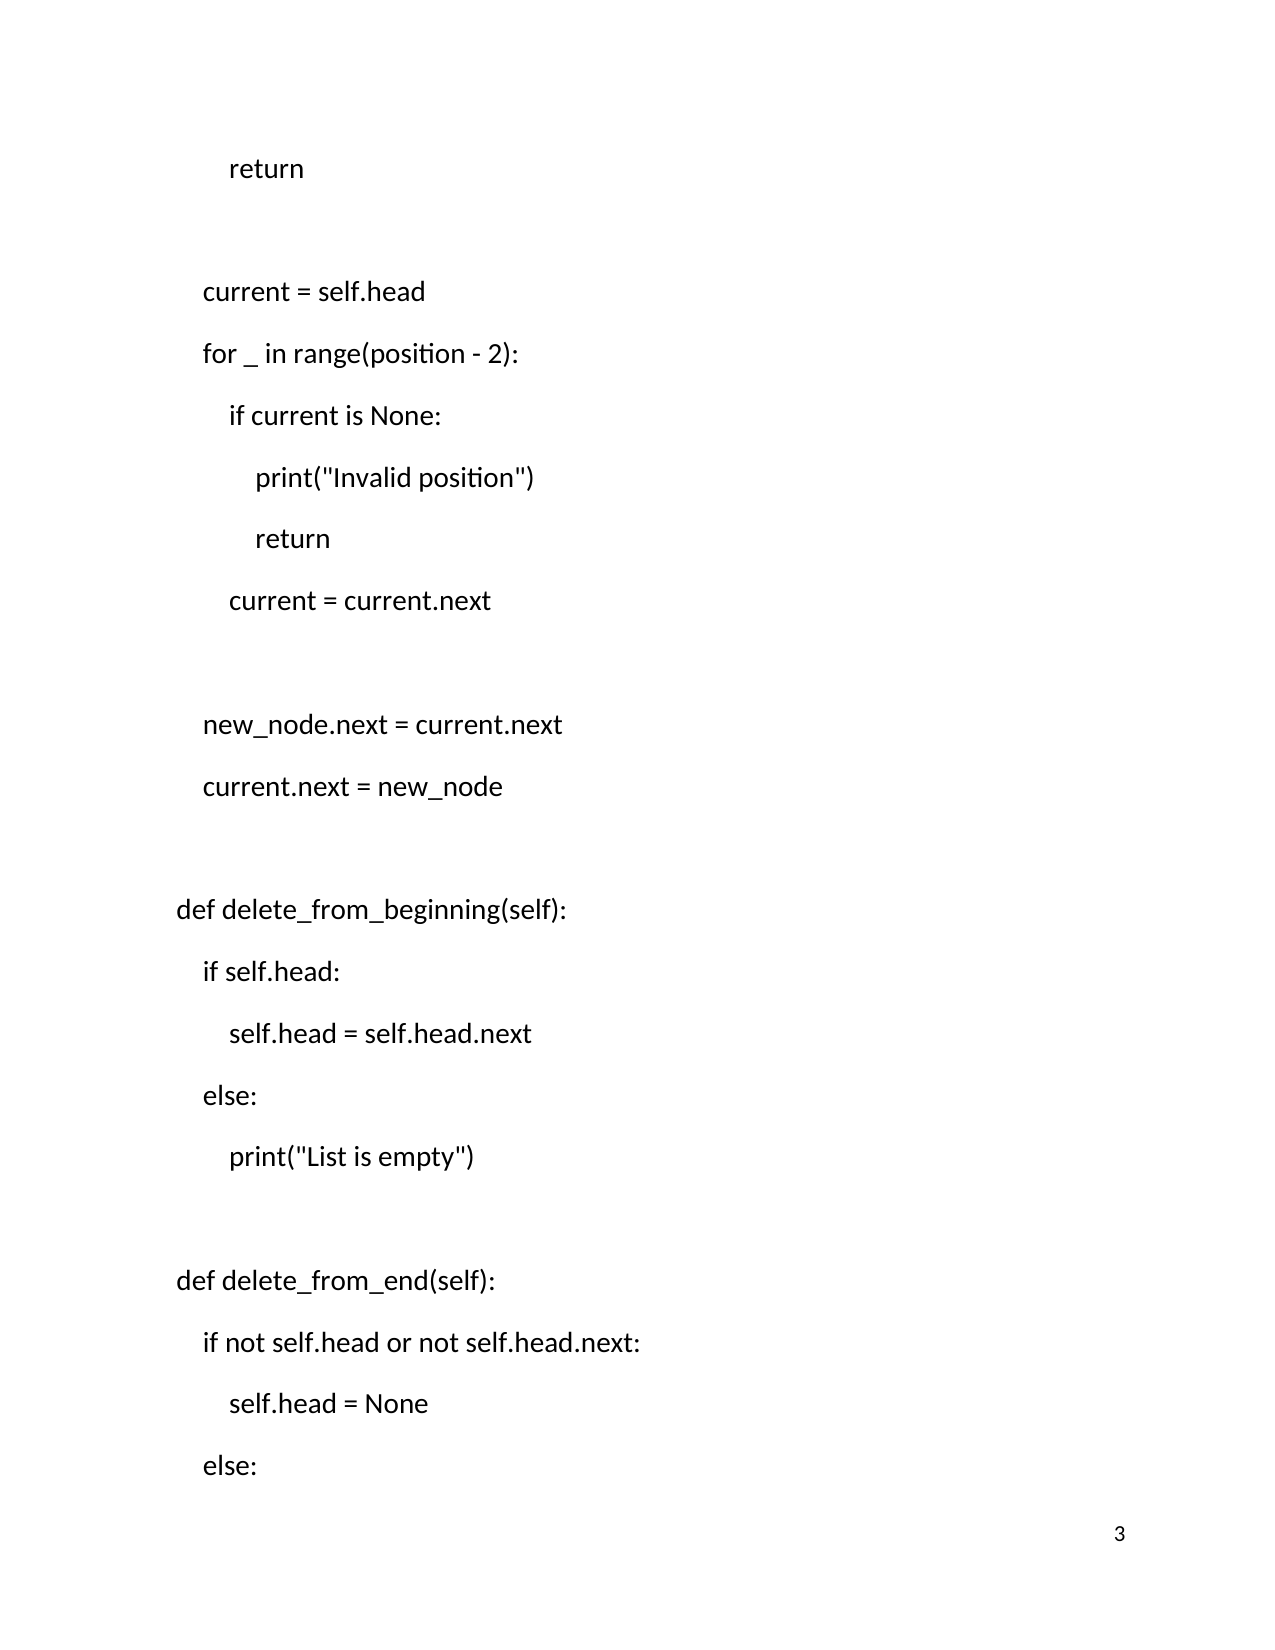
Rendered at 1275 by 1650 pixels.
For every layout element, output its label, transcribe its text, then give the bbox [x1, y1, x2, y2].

text for _ in range(position - 2): [150, 335, 1125, 371]
text else: [150, 1077, 1125, 1112]
text if not self.head or not self.head.next: [150, 1324, 1125, 1359]
text current.next = new_node [150, 768, 1125, 803]
text else: [150, 1447, 1125, 1483]
text def delete_from_end(self): [150, 1262, 1125, 1297]
text def delete_from_beginning(self): [150, 891, 1125, 927]
text self.head = None [150, 1385, 1125, 1421]
text new_node.next = current.next [150, 706, 1125, 742]
text if self.head: [150, 953, 1125, 989]
text self.head = self.head.next [150, 1015, 1125, 1050]
text current = self.head [150, 273, 1125, 309]
text return [150, 150, 1125, 186]
text return [150, 521, 1125, 556]
text current = current.next [150, 582, 1125, 618]
text print("List is empty") [150, 1138, 1125, 1174]
text print("Invalid position") [150, 459, 1125, 494]
text if current is None: [150, 397, 1125, 433]
